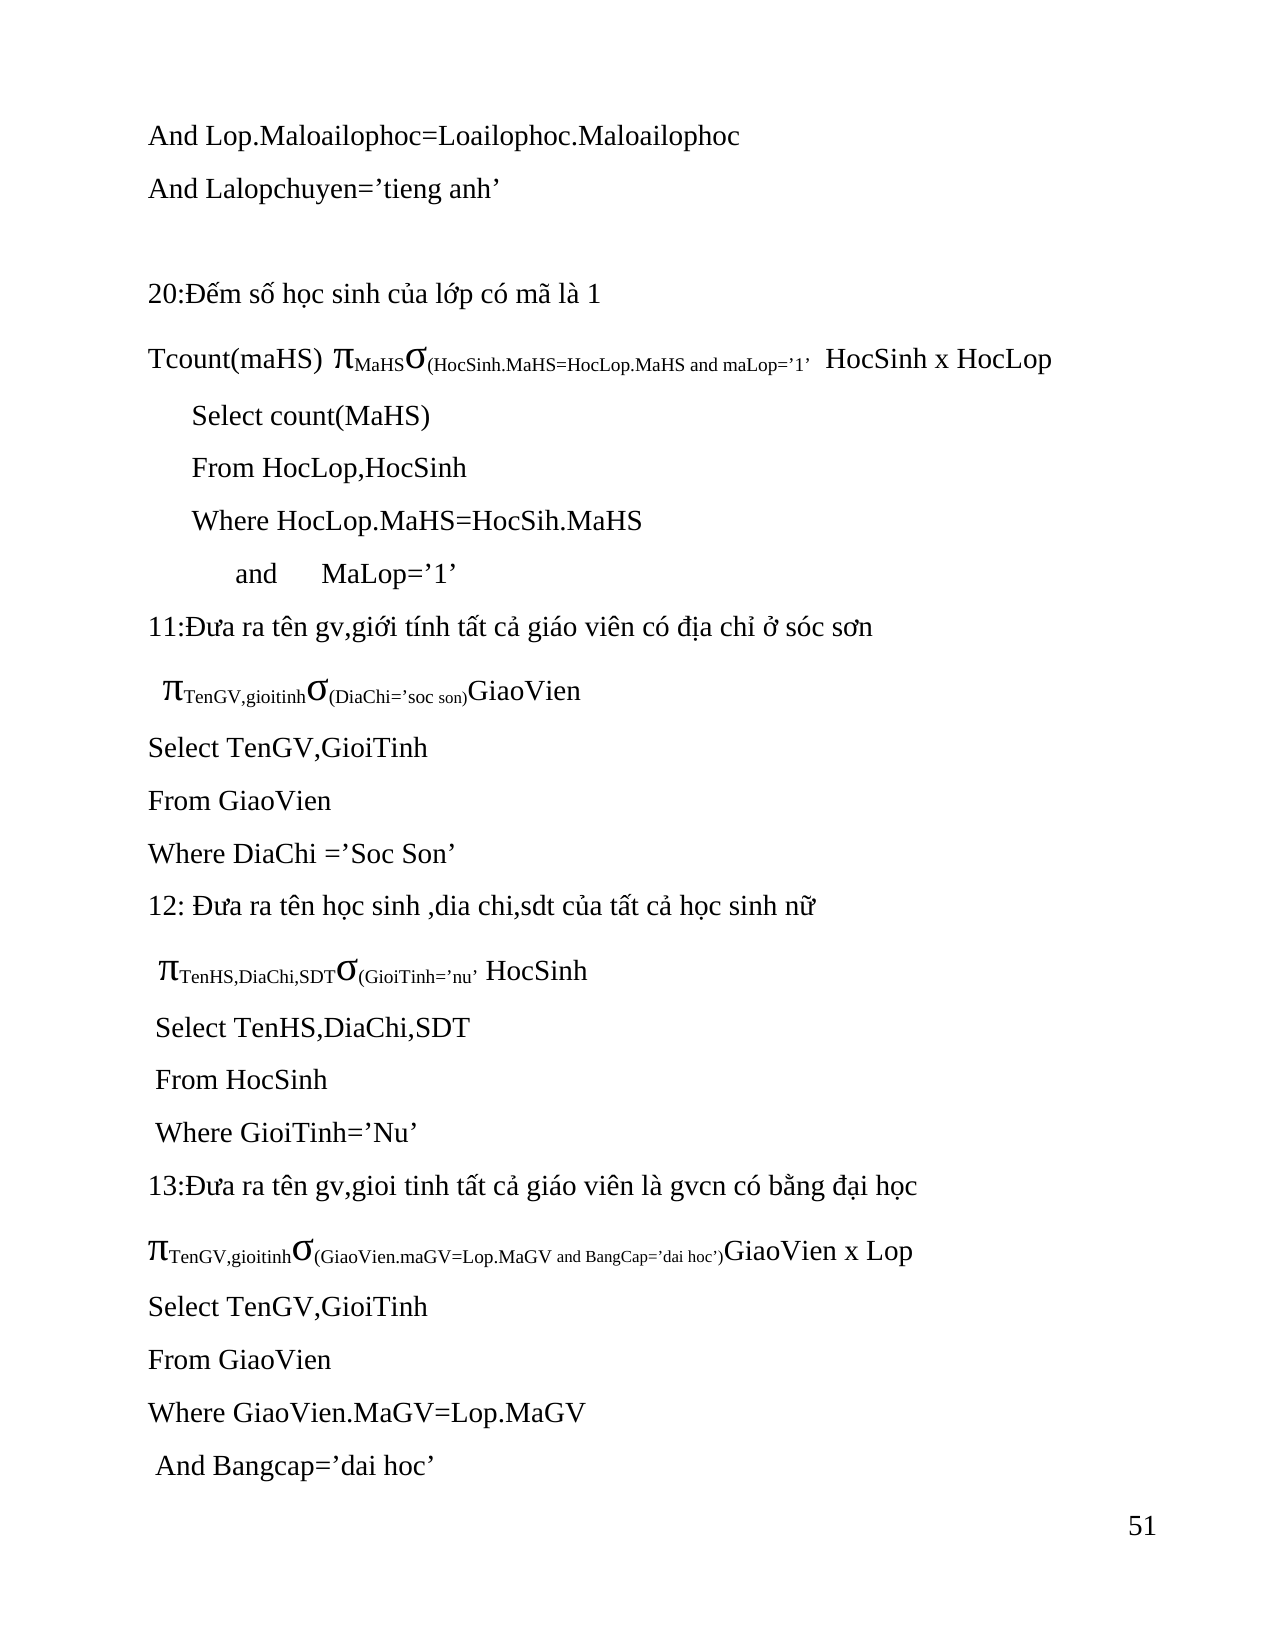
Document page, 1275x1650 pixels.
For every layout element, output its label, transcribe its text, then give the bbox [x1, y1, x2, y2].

text Select count(MaHS) [148, 398, 1157, 431]
text and MaLop=’1’ [148, 556, 1157, 590]
text And Lalopchuyen=’tieng anh’ [148, 171, 1157, 204]
text From HocSinh [148, 1062, 1157, 1096]
text And Bangcap=’dai hoc’ [148, 1448, 1157, 1481]
text Where HocLop.MaHS=HocSih.MaHS [148, 503, 1157, 537]
text From GiaoVien [148, 1342, 1157, 1376]
text Select TenGV,GioiTinh [148, 1289, 1157, 1323]
text Select TenHS,DiaChi,SDT [148, 1010, 1157, 1043]
text πTenGV,gioitinhσ(GiaoVien.maGV=Lop.MaGV and BangCap=’dai hoc’)GiaoVien x Lop [148, 1221, 1157, 1269]
text Select TenGV,GioiTinh [148, 730, 1157, 764]
text From HocLop,HocSinh [148, 451, 1157, 484]
text 12: Đưa ra tên học sinh ,dia chi,sdt của tất cả học sinh nữ [148, 888, 1157, 922]
text 20:Đếm số học sinh của lớp có mã là 1 [148, 277, 1157, 310]
text 13:Đưa ra tên gv,gioi tinh tất cả giáo viên là gvcn có bằng đại học [148, 1168, 1157, 1202]
text Tcount(maHS) πMaHSσ(HocSinh.MaHS=HocLop.MaHS and maLop=’1’ HocSinh x HocLop [148, 329, 1157, 377]
text 11:Đưa ra tên gv,giới tính tất cả giáo viên có địa chỉ ở sóc sơn [148, 609, 1157, 642]
text Where GioiTinh=’Nu’ [148, 1115, 1157, 1149]
text Where DiaChi =’Soc Son’ [148, 836, 1157, 869]
text From GiaoVien [148, 783, 1157, 816]
text Where GiaoVien.MaGV=Lop.MaGV [148, 1395, 1157, 1428]
text πTenHS,DiaChi,SDTσ(GioiTinh=’nu’ HocSinh [148, 941, 1157, 989]
text πTenGV,gioitinhσ(DiaChi=’soc son)GiaoVien [148, 662, 1157, 710]
text And Lop.Maloailophoc=Loailophoc.Maloailophoc [148, 118, 1157, 152]
